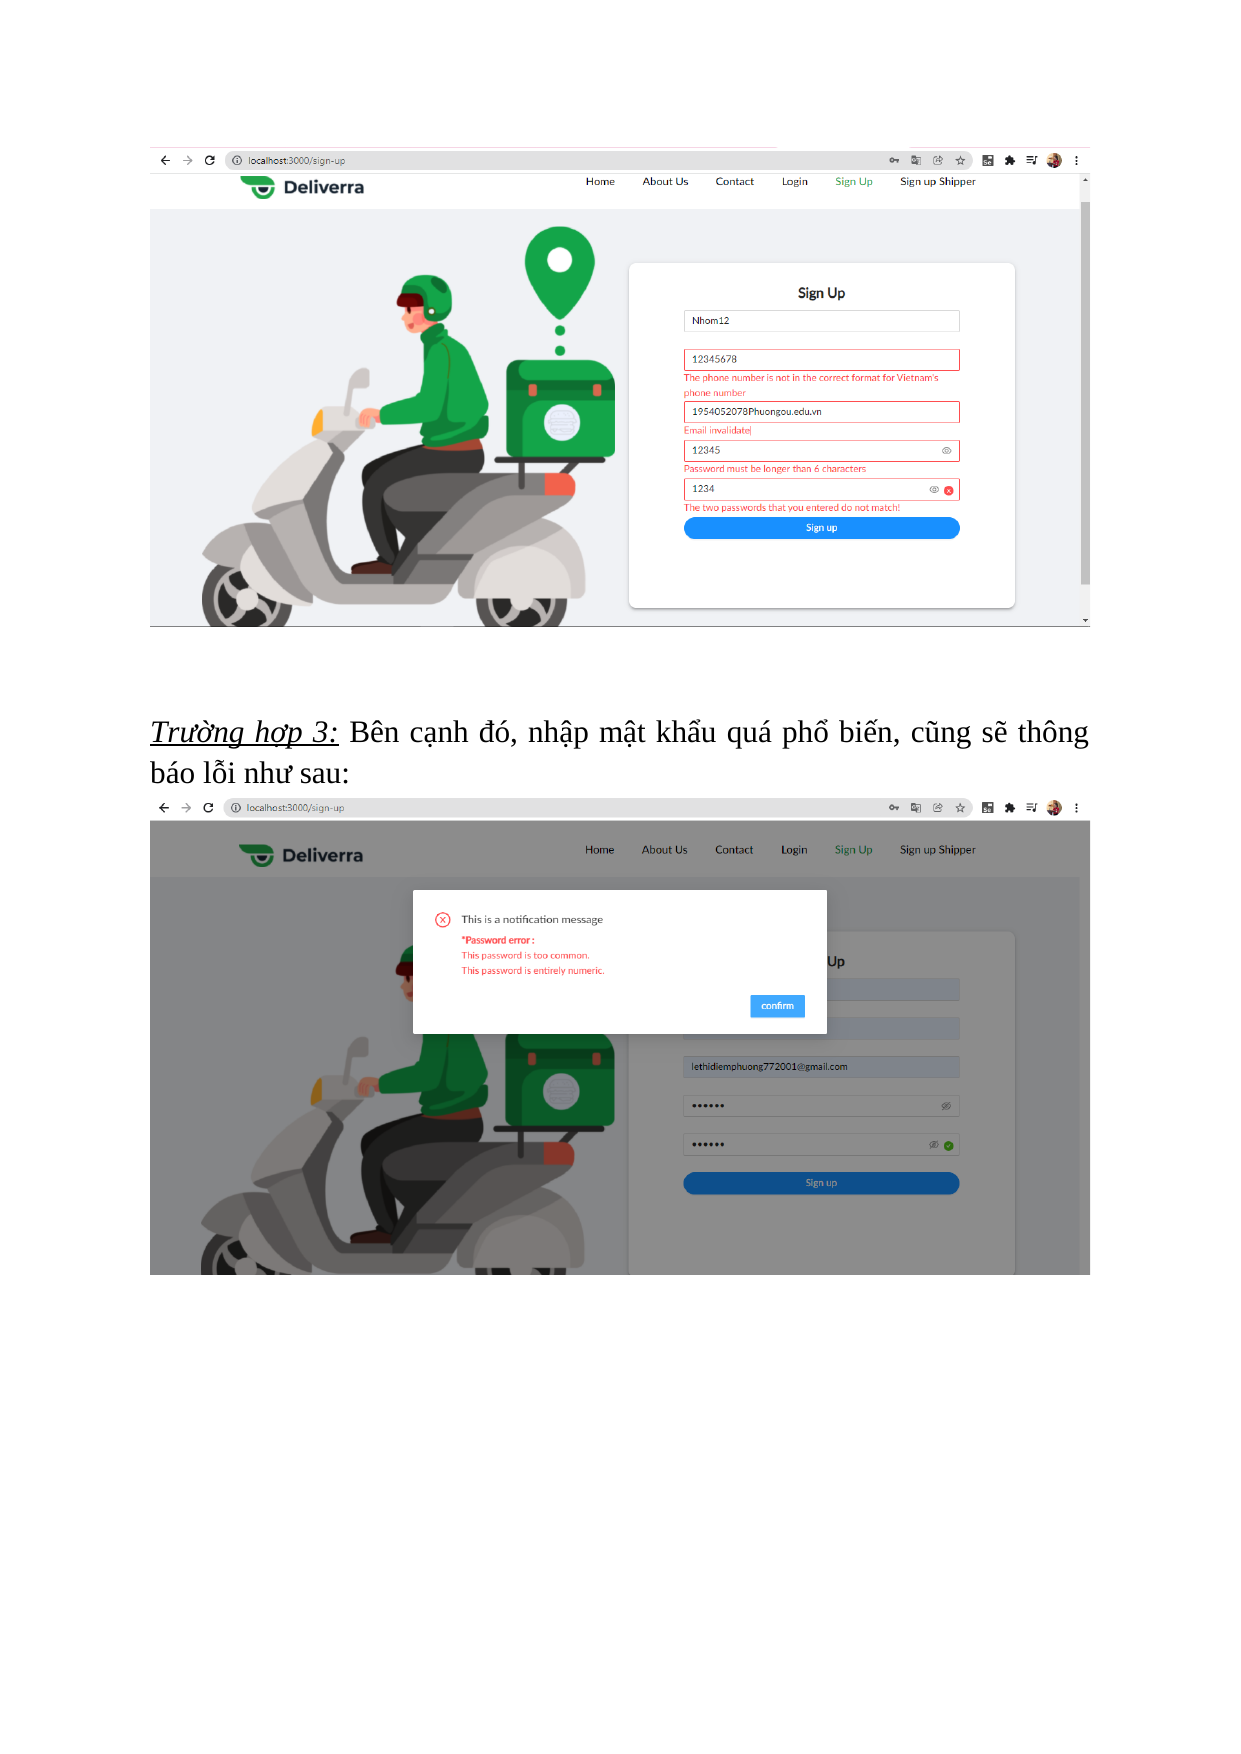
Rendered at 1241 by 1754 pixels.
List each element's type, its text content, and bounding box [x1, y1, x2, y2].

picture [150, 147, 1091, 627]
text Trường hợp 3: Bên cạnh đó, nhập mật khẩu quá phổ biến, cũng sẽ thông báo lỗi như sau: [150, 713, 1090, 790]
picture [150, 795, 1091, 1275]
